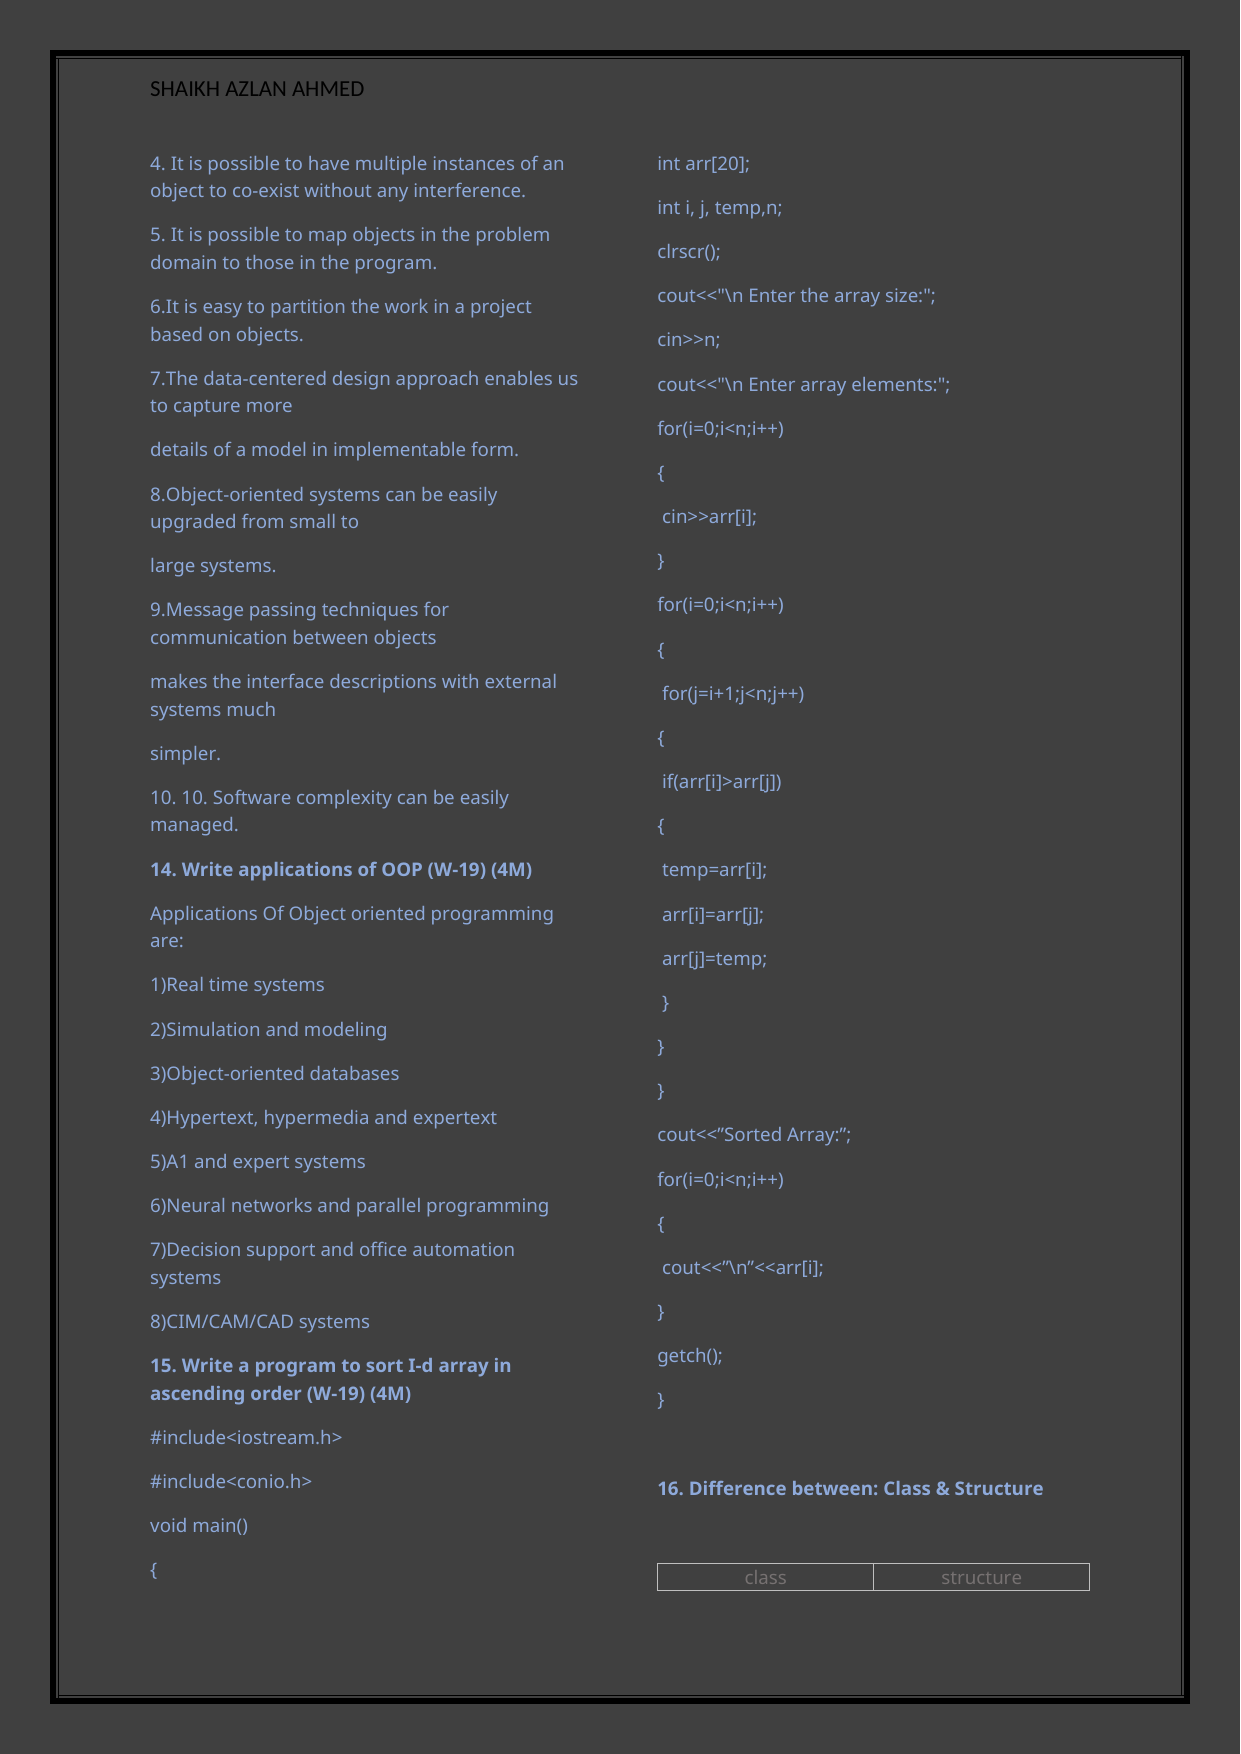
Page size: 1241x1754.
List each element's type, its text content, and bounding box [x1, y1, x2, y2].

text 4)Hypertext, hypermedia and expertext [150, 1104, 583, 1130]
text cout<<”\n”<<arr[i]; [657, 1254, 1090, 1280]
text 4. It is possible to have multiple instances of an object to co-exist without any interference. [150, 150, 583, 203]
text cout<<"\n Enter the array size:"; [657, 282, 1090, 308]
text getch(); [657, 1342, 1090, 1368]
text } [657, 1298, 1090, 1324]
text #include<conio.h> [150, 1468, 583, 1494]
text 15. Write a program to sort I-d array in ascending order (W-19) (4M) [150, 1352, 583, 1406]
text clrscr(); [657, 238, 1090, 264]
text { [657, 459, 1090, 485]
text cin>>arr[i]; [657, 503, 1090, 529]
text 7)Decision support and office automation systems [150, 1237, 583, 1290]
text 6.It is easy to partition the work in a project based on objects. [150, 293, 583, 346]
text details of a model in implementable form. [150, 437, 583, 462]
text 7.The data-centered design approach enables us to capture more [150, 365, 583, 418]
text for(i=0;i<n;i++) [657, 415, 1090, 441]
text #include<iostream.h> [150, 1424, 583, 1450]
table_header class [658, 1564, 873, 1590]
text 6)Neural networks and parallel programming [150, 1192, 583, 1218]
text simpler. [150, 740, 583, 766]
text } [657, 1033, 1090, 1059]
text cout<<"\n Enter array elements:"; [657, 371, 1090, 396]
text { [657, 1210, 1090, 1236]
text Applications Of Object oriented programming are: [150, 900, 583, 953]
text 14. Write applications of OOP (W-19) (4M) [150, 856, 583, 881]
text large systems. [150, 552, 583, 578]
text makes the interface descriptions with external systems much [150, 668, 583, 721]
text void main() [150, 1512, 583, 1538]
text 3)Object-oriented databases [150, 1060, 583, 1086]
text } [657, 1077, 1090, 1103]
text arr[i]=arr[j]; [657, 901, 1090, 926]
text cin>>n; [657, 327, 1090, 352]
text int i, j, temp,n; [657, 194, 1090, 220]
text for(j=i+1;j<n;j++) [657, 680, 1090, 706]
text 5. It is possible to map objects in the problem domain to those in the program. [150, 222, 583, 275]
text int arr[20]; [657, 150, 1090, 176]
text for(i=0;i<n;i++) [657, 1166, 1090, 1191]
table_header structure [874, 1564, 1089, 1590]
text 8)CIM/CAM/CAD systems [150, 1308, 583, 1334]
text 10. 10. Software complexity can be easily managed. [150, 784, 583, 837]
text if(arr[i]>arr[j]) [657, 768, 1090, 794]
text for(i=0;i<n;i++) [657, 592, 1090, 617]
text } [657, 1387, 1090, 1412]
text { [657, 636, 1090, 661]
text } [657, 547, 1090, 573]
text { [657, 724, 1090, 750]
text 5)A1 and expert systems [150, 1148, 583, 1174]
text 16. Difference between: Class & Structure [657, 1475, 1090, 1501]
text arr[j]=temp; [657, 945, 1090, 971]
text { [657, 812, 1090, 838]
text 1)Real time systems [150, 972, 583, 997]
text 9.Message passing techniques for communication between objects [150, 597, 583, 650]
text 2)Simulation and modeling [150, 1016, 583, 1041]
text { [150, 1557, 583, 1582]
text temp=arr[i]; [657, 857, 1090, 882]
text cout<<”Sorted Array:”; [657, 1122, 1090, 1147]
text } [657, 989, 1090, 1015]
text 8.Object-oriented systems can be easily upgraded from small to [150, 481, 583, 534]
